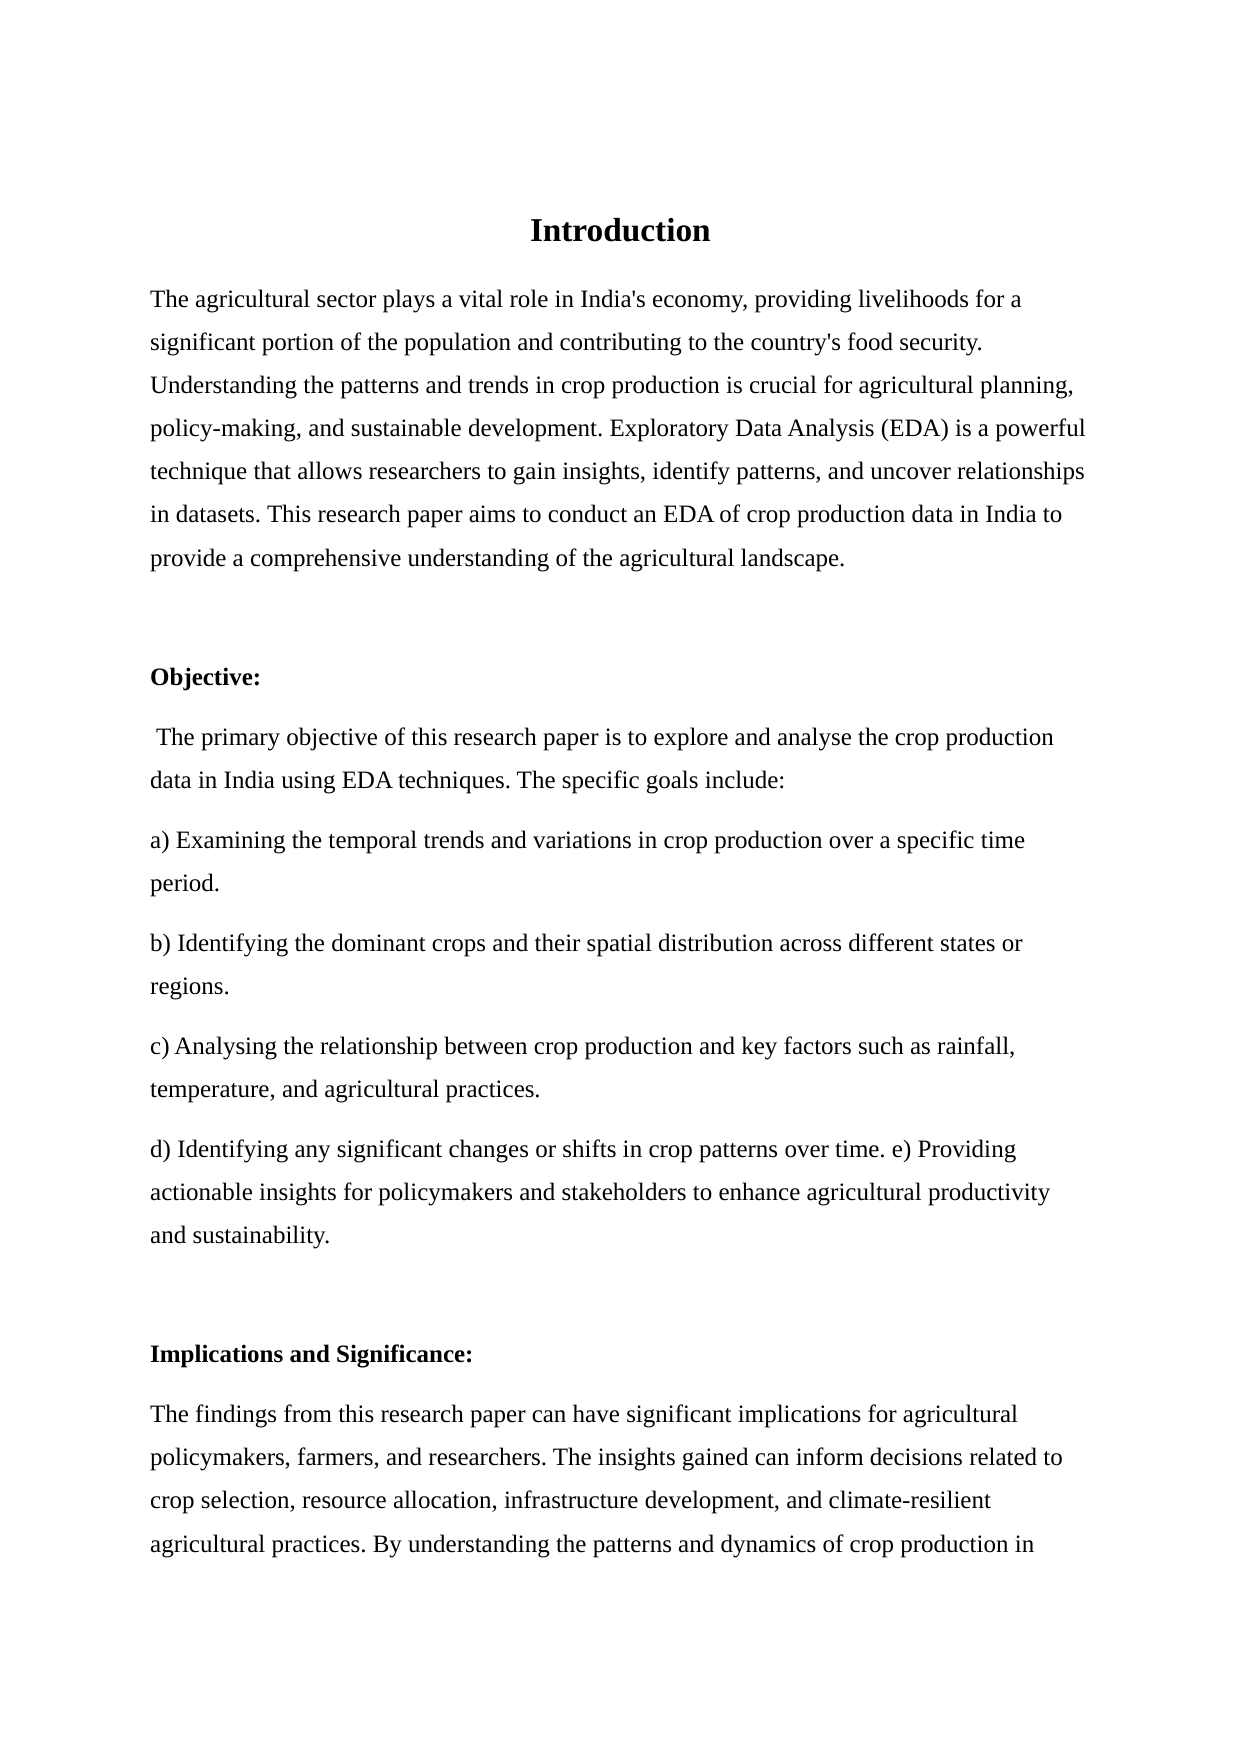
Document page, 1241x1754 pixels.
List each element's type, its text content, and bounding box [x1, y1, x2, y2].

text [150, 1399, 1090, 1557]
text Implications and Significance: [150, 1339, 1090, 1368]
text a) Examining the temporal trends and variations in crop production over a specific time period. [150, 825, 1090, 897]
text c) Analysing the relationship between crop production and key factors such as rainfall, temperature, and agricultural practices. [150, 1031, 1090, 1103]
text d) Identifying any significant changes or shifts in crop patterns over time. e) Providing actionable insights for policymakers and stakeholders to enhance agricultural productivity and sustainability. [150, 1134, 1090, 1249]
text The agricultural sector plays a vital role in India's economy, providing livelihoods for a significant portion of the population and contributing to the country's food security. Understanding the patterns and trends in crop production is crucial for agricultural planning, policy-making, and sustainable development. Exploratory Data Analysis (EDA) is a powerful technique that allows researchers to gain insights, identify patterns, and uncover relationships in datasets. This research paper aims to conduct an EDA of crop production data in India to provide a comprehensive understanding of the agricultural landscape. [150, 284, 1090, 571]
text Objective: [150, 662, 1090, 691]
text The primary objective of this research paper is to explore and analyse the crop production data in India using EDA techniques. The specific goals include: [150, 722, 1090, 794]
text b) Identifying the dominant crops and their spatial distribution across different states or regions. [150, 928, 1090, 1000]
text Introduction [150, 210, 1090, 248]
